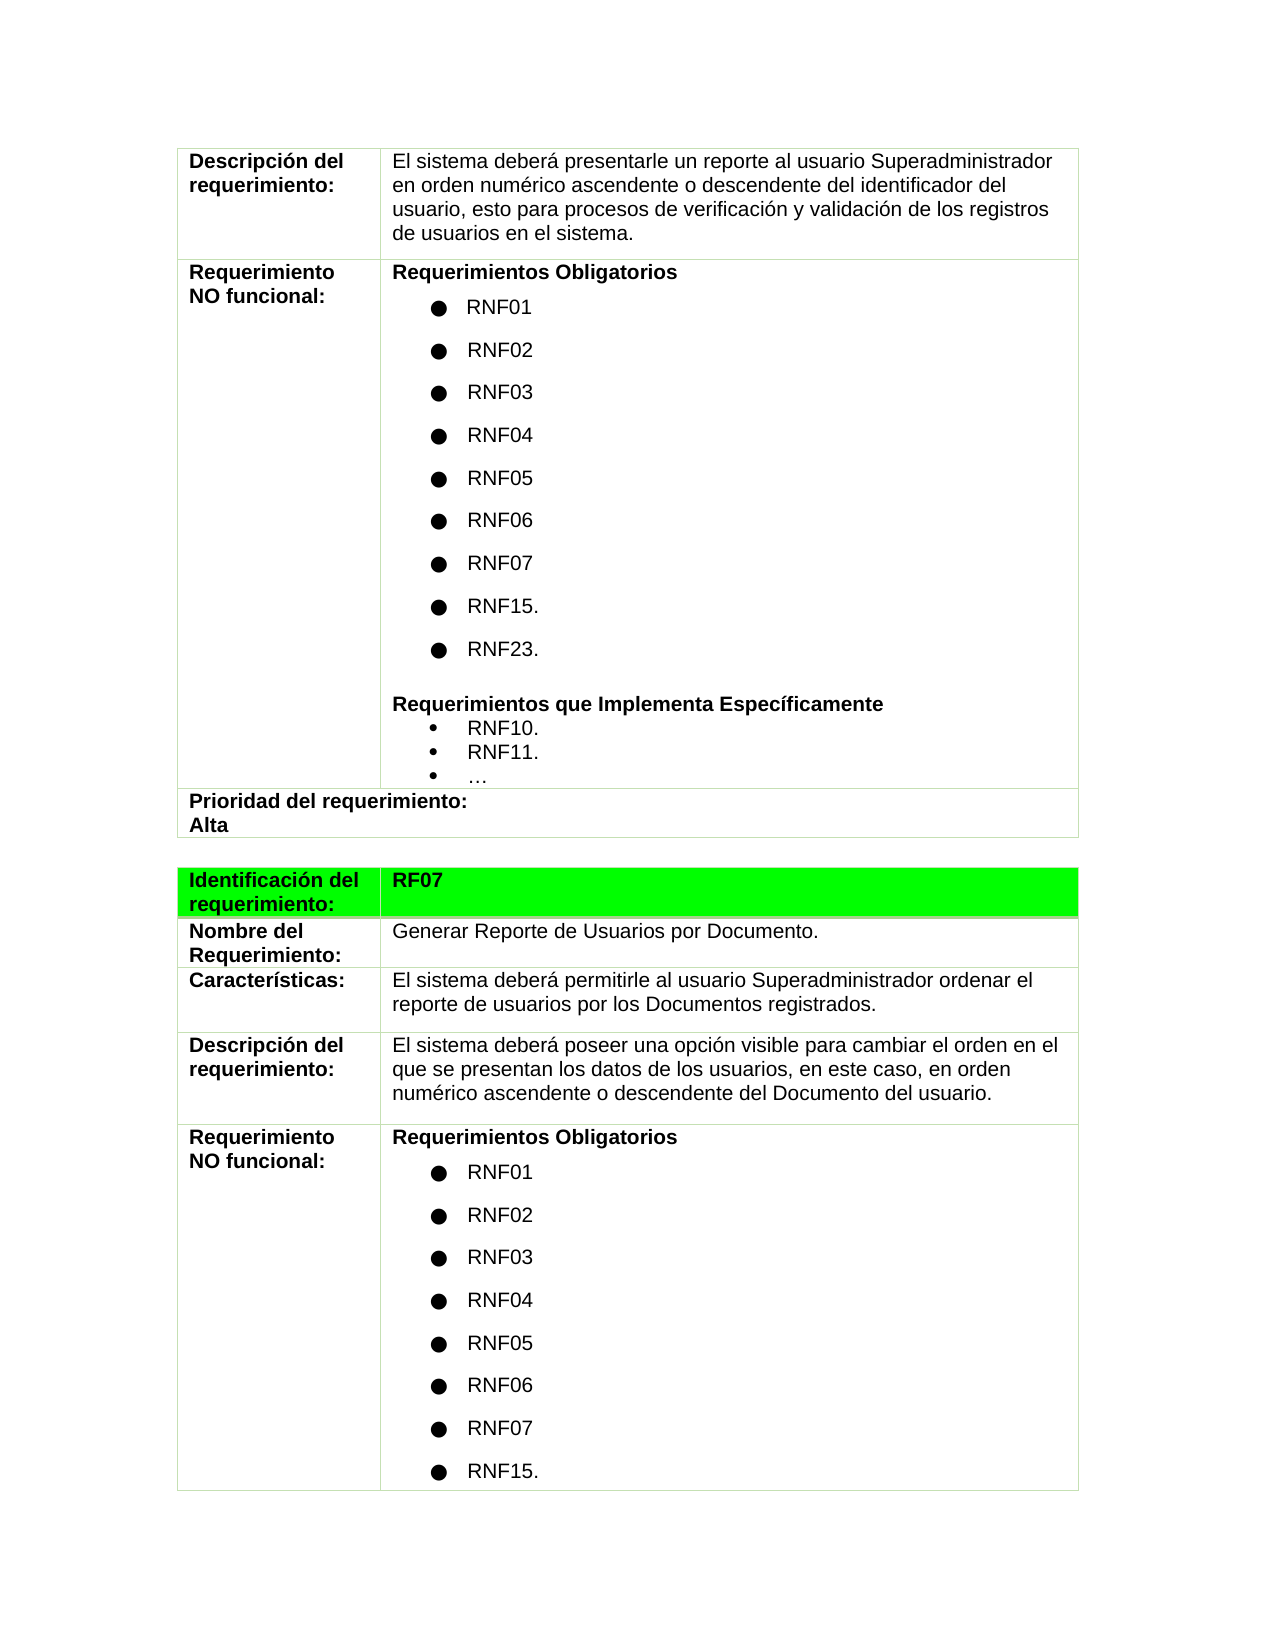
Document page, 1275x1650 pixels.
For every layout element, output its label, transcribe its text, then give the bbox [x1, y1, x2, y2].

table_cell El sistema deberá poseer una opción visible para cambiar el orden en el que se presentan los datos de los usuarios, en este caso, en orden numérico ascendente o descendente del Documento del usuario. [381, 1033, 1078, 1123]
table_cell Descripción del requerimiento: [178, 1033, 380, 1123]
table_cell El sistema deberá presentarle un reporte al usuario Superadministrador en orden numérico ascendente o descendente del identificador del usuario, esto para procesos de verificación y validación de los registros de usuarios en el sistema. [381, 149, 1078, 258]
table_cell Características: [178, 968, 380, 1032]
table_cell El sistema deberá permitirle al usuario Superadministrador ordenar el reporte de usuarios por los Documentos registrados. [381, 968, 1078, 1032]
table_cell Prioridad del requerimiento: Alta [178, 789, 1078, 837]
table_cell Generar Reporte de Usuarios por Documento. [381, 919, 1078, 967]
table_cell Requerimientos Obligatorios RNF01 RNF02 RNF03 RNF04 RNF05 RNF06 RNF07 RNF15. RNF23. Requerimientos que Implementa Específicamente RNF10. RNF11. … [381, 260, 1078, 788]
table_cell Descripción del requerimiento: [178, 149, 380, 258]
table_cell Requerimientos Obligatorios RNF01 RNF02 RNF03 RNF04 RNF05 RNF06 RNF07 RNF15. RNF23. Requerimientos que Implementa Específicamente RNF16. [381, 1125, 1078, 1490]
table_cell Requerimiento NO funcional: [178, 260, 380, 788]
table_header Identificación del requerimiento: [178, 868, 380, 916]
table_cell Nombre del Requerimiento: [178, 919, 380, 967]
table_header RF07 [381, 868, 1078, 916]
table_cell Requerimiento NO funcional: [178, 1125, 380, 1490]
